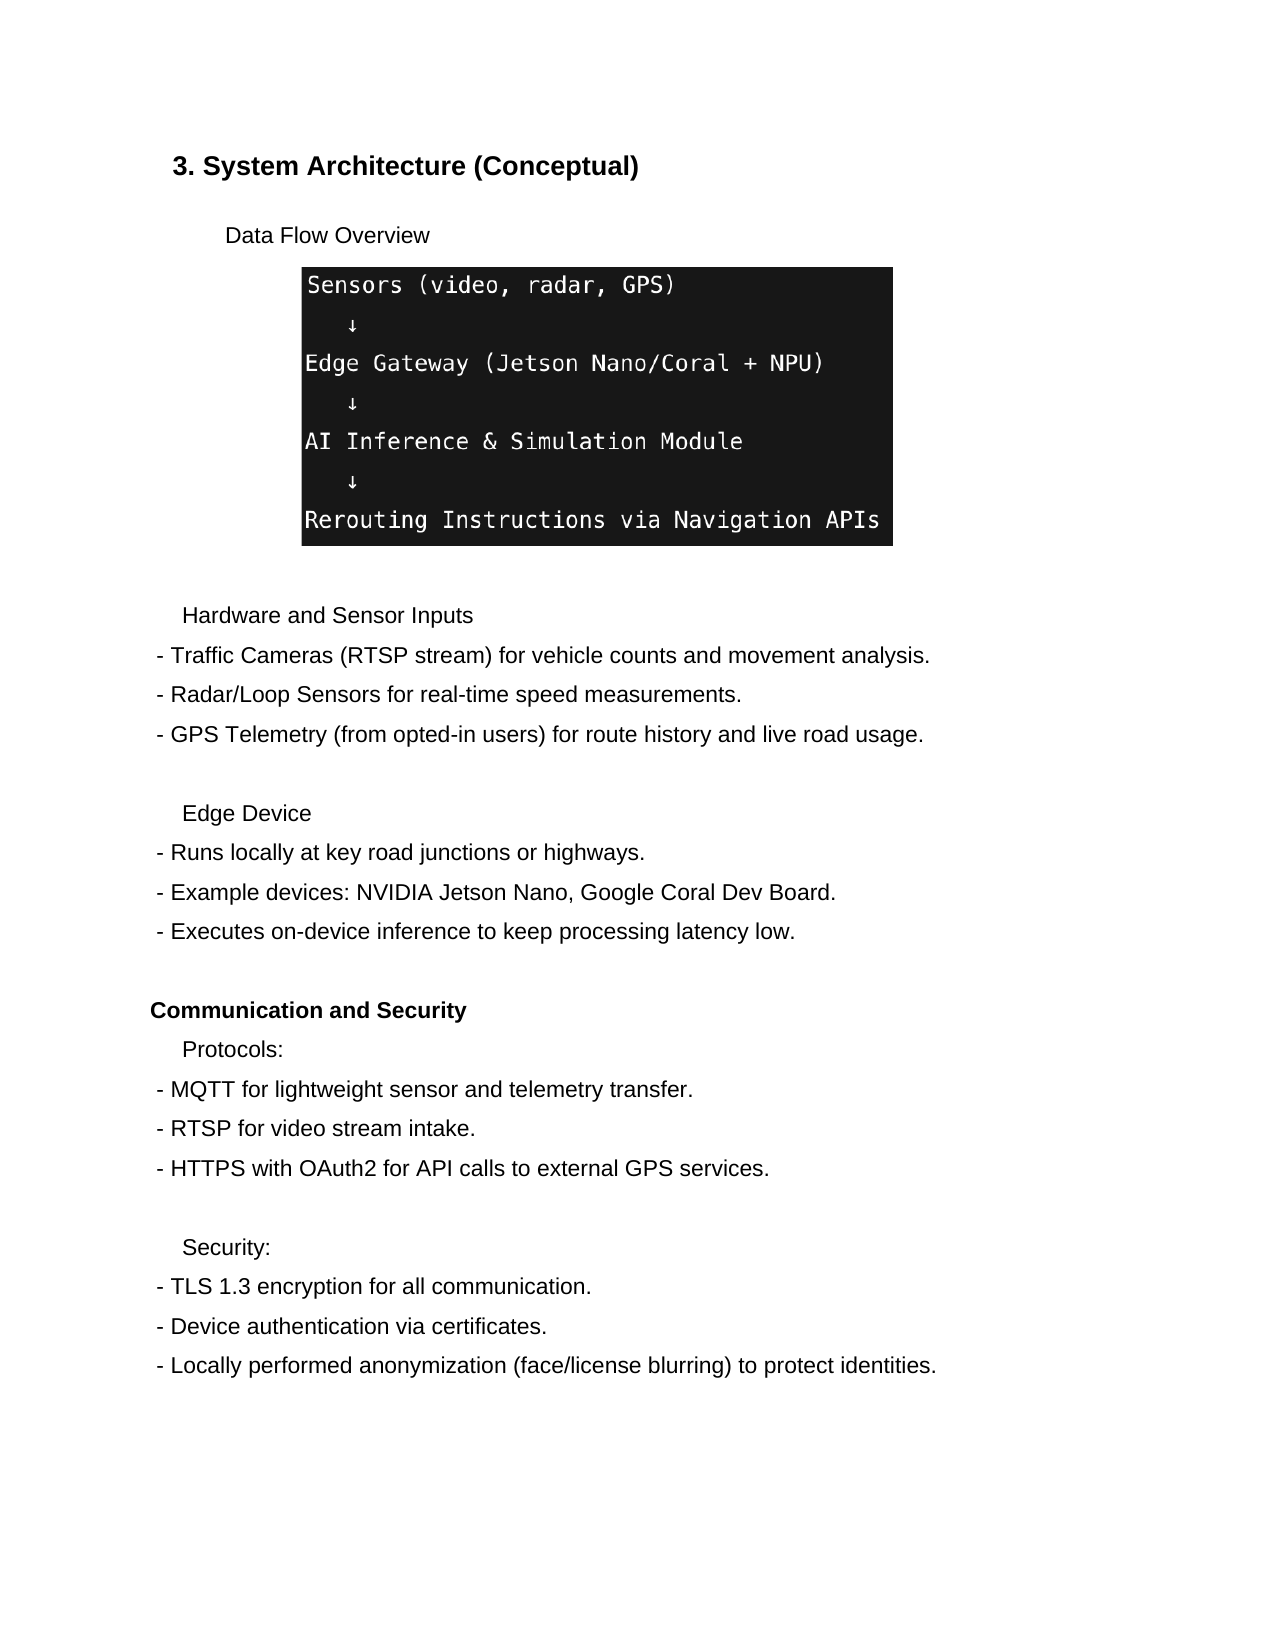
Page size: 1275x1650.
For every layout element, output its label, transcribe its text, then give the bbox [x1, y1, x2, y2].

text - HTTPS with OAuth2 for API calls to external GPS services. [150, 1155, 1125, 1181]
text - Example devices: NVIDIA Jetson Nano, Google Coral Dev Board. [150, 878, 1125, 905]
text Security: [150, 1234, 1125, 1260]
text - Radar/Loop Sensors for real-time speed measurements. [150, 681, 1125, 707]
text - Traffic Cameras (RTSP stream) for vehicle counts and movement analysis. [150, 642, 1125, 668]
text Protocols: [150, 1036, 1125, 1063]
text - MQTT for lightweight sensor and telemetry transfer. [150, 1076, 1125, 1102]
text - Device authentication via certificates. [150, 1313, 1125, 1339]
text Edge Device [150, 799, 1125, 826]
text - Executes on-device inference to keep processing latency low. [150, 918, 1125, 944]
text - Locally performed anonymization (face/license blurring) to protect identities. [150, 1352, 1125, 1379]
text Communication and Security [150, 997, 1125, 1023]
text - GPS Telemetry (from opted-in users) for route history and live road usage. [150, 721, 1125, 747]
text Hardware and Sensor Inputs [150, 602, 1125, 628]
picture [301, 267, 893, 546]
text 3. System Architecture (Conceptual) [150, 150, 1125, 181]
text Data Flow Overview [150, 222, 1125, 248]
text - TLS 1.3 encryption for all communication. [150, 1273, 1125, 1300]
text - RTSP for video stream intake. [150, 1115, 1125, 1142]
text - Runs locally at key road junctions or highways. [150, 839, 1125, 865]
